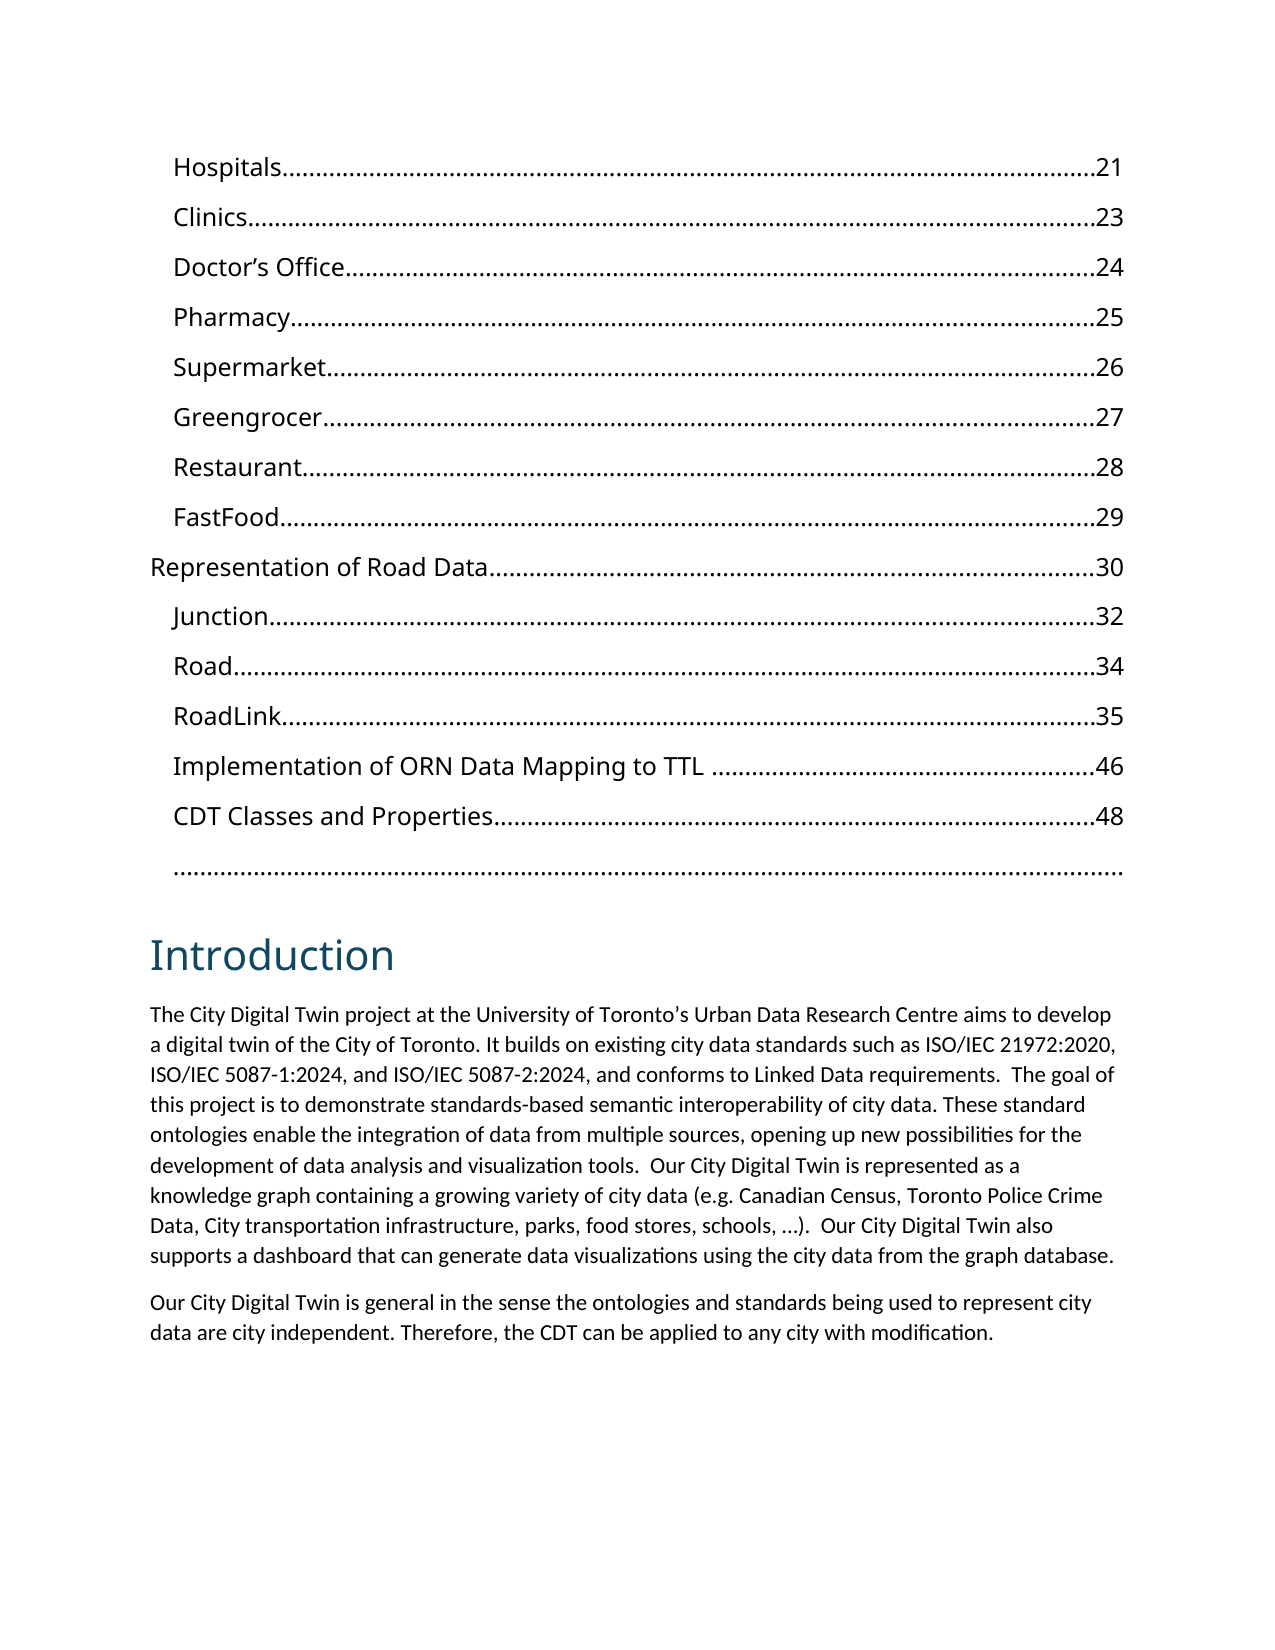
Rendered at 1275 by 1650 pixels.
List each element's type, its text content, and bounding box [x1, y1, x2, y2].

text Our City Digital Twin is general in the sense the ontologies and standards being used to represent city data are city independent. Therefore, the CDT can be applied to any city with modification. [150, 1288, 1125, 1346]
text The City Digital Twin project at the University of Toronto’s Urban Data Research Centre aims to develop a digital twin of the City of Toronto. It builds on existing city data standards such as ISO/IEC 21972:2020, ISO/IEC 5087-1:2024, and ISO/IEC 5087-2:2024, and conforms to Linked Data requirements. The goal of this project is to demonstrate standards-based semantic interoperability of city data. These standard ontologies enable the integration of data from multiple sources, opening up new possibilities for the development of data analysis and visualization tools. Our City Digital Twin is represented as a knowledge graph containing a growing variety of city data (e.g. Canadian Census, Toronto Police Crime Data, City transportation infrastructure, parks, food stores, schools, …). Our City Digital Twin also supports a dashboard that can generate data visualizations using the city data from the graph database. [150, 1000, 1125, 1269]
subtitle Introduction [150, 926, 1125, 982]
